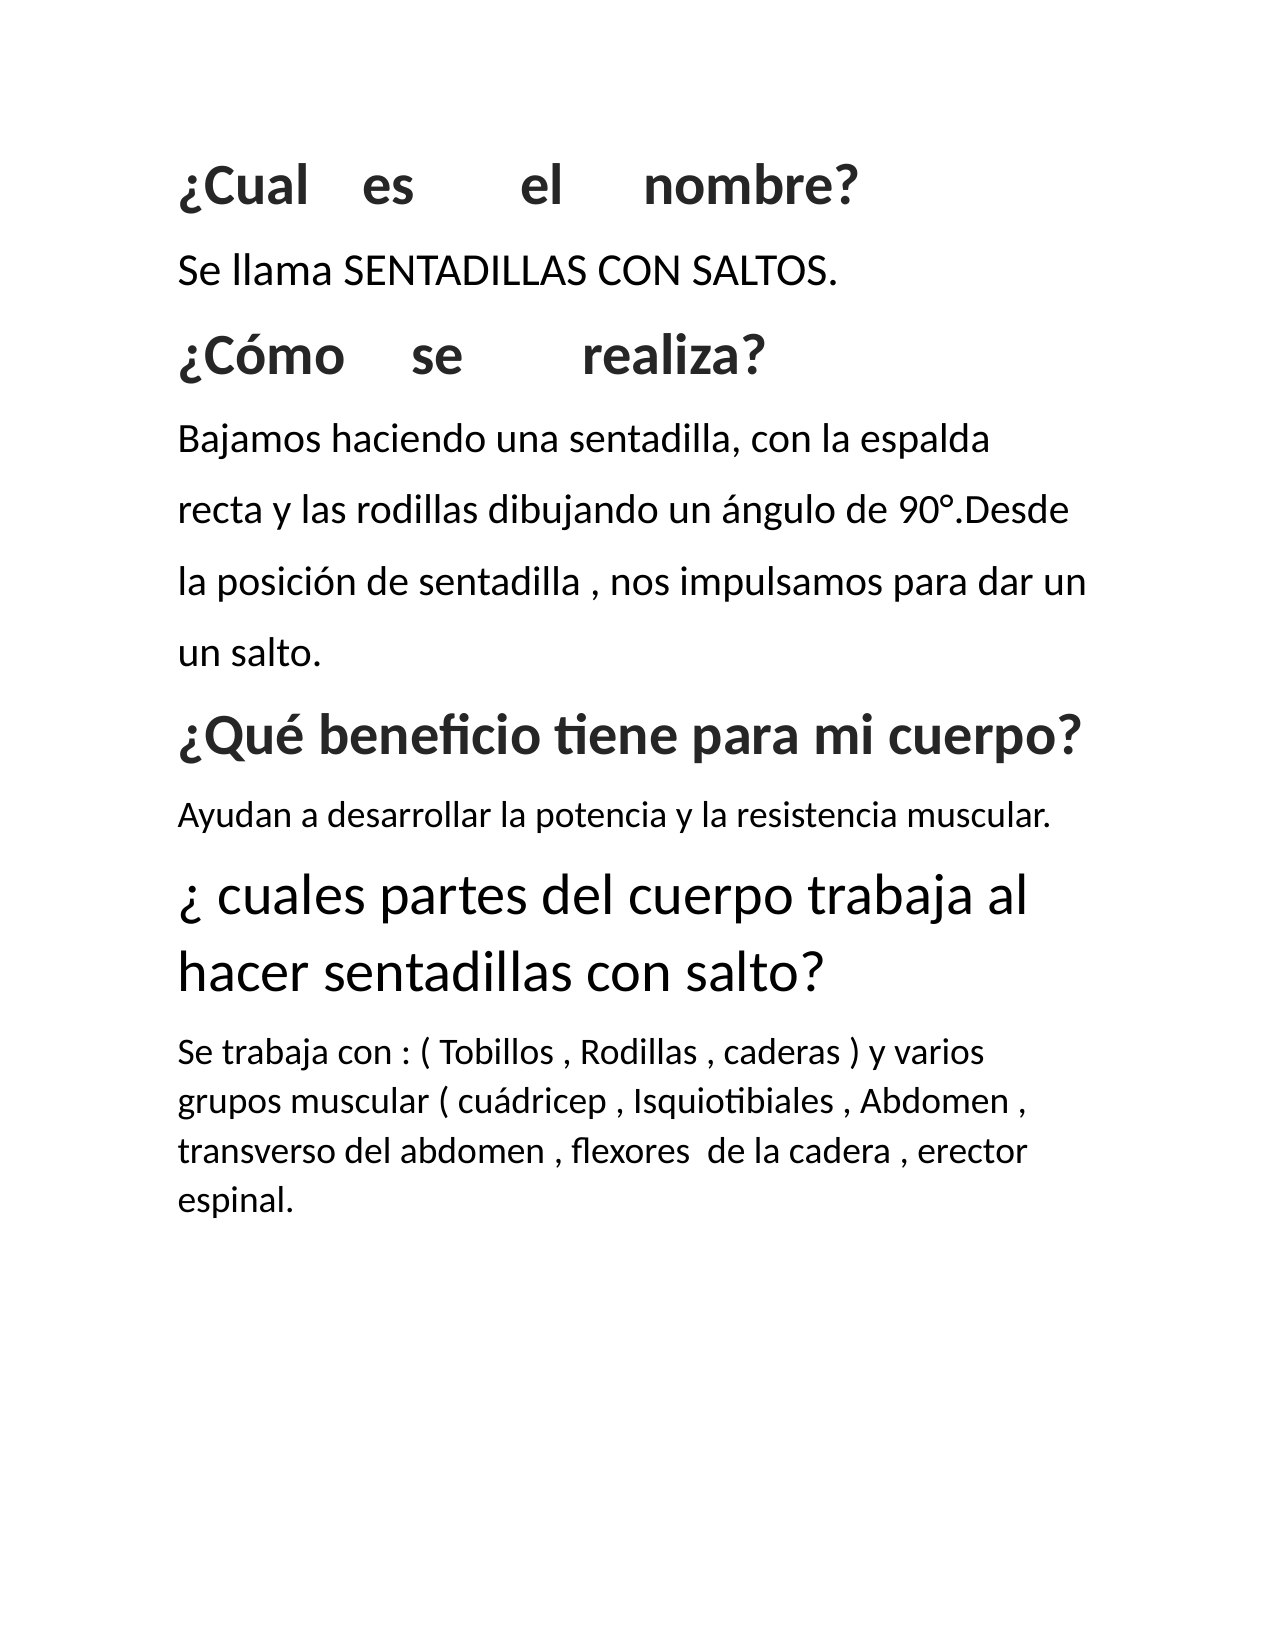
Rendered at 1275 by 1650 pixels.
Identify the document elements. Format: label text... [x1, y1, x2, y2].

text ¿Cómo se realiza? [177, 318, 1098, 389]
text Ayudan a desarrollar la potencia y la resistencia muscular. [177, 791, 1098, 837]
text la posición de sentadilla , nos impulsamos para dar un [177, 555, 1098, 606]
text Se trabaja con : ( Tobillos , Rodillas , caderas ) y varios grupos muscular ( cuádricep , Isquiotibiales , Abdomen , transverso del abdomen , flexores de la cadera , erector espinal. [177, 1028, 1098, 1222]
text ¿Cual es el nombre? [177, 148, 1098, 219]
text Se llama SENTADILLAS CON SALTOS. [177, 241, 1098, 297]
text recta y las rodillas dibujando un ángulo de 90°.Desde [177, 483, 1098, 534]
text un salto. [177, 626, 1098, 677]
text ¿ cuales partes del cuerpo trabaja al hacer sentadillas con salto? [177, 858, 1098, 1006]
text Bajamos haciendo una sentadilla, con la espalda [177, 412, 1098, 462]
text ¿Qué beneficio tiene para mi cuerpo? [177, 698, 1098, 769]
